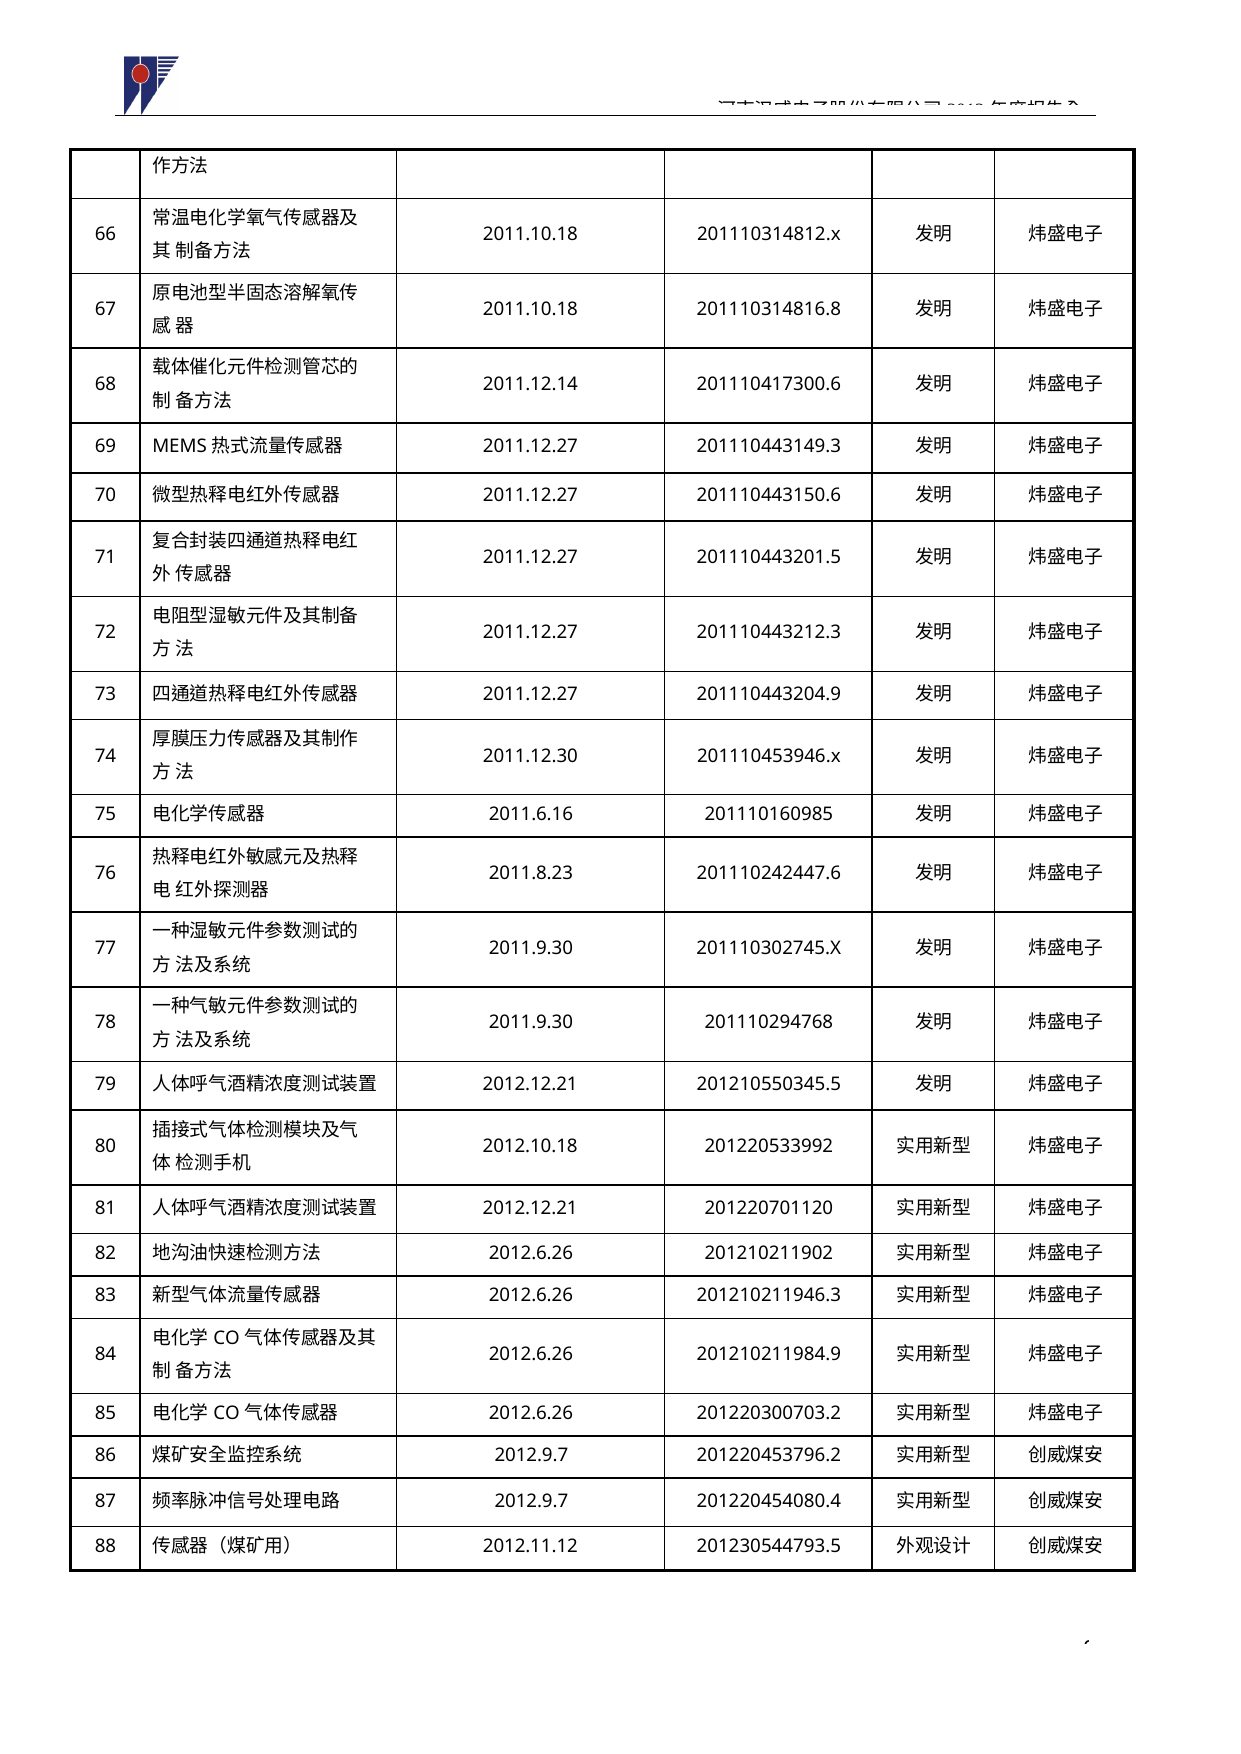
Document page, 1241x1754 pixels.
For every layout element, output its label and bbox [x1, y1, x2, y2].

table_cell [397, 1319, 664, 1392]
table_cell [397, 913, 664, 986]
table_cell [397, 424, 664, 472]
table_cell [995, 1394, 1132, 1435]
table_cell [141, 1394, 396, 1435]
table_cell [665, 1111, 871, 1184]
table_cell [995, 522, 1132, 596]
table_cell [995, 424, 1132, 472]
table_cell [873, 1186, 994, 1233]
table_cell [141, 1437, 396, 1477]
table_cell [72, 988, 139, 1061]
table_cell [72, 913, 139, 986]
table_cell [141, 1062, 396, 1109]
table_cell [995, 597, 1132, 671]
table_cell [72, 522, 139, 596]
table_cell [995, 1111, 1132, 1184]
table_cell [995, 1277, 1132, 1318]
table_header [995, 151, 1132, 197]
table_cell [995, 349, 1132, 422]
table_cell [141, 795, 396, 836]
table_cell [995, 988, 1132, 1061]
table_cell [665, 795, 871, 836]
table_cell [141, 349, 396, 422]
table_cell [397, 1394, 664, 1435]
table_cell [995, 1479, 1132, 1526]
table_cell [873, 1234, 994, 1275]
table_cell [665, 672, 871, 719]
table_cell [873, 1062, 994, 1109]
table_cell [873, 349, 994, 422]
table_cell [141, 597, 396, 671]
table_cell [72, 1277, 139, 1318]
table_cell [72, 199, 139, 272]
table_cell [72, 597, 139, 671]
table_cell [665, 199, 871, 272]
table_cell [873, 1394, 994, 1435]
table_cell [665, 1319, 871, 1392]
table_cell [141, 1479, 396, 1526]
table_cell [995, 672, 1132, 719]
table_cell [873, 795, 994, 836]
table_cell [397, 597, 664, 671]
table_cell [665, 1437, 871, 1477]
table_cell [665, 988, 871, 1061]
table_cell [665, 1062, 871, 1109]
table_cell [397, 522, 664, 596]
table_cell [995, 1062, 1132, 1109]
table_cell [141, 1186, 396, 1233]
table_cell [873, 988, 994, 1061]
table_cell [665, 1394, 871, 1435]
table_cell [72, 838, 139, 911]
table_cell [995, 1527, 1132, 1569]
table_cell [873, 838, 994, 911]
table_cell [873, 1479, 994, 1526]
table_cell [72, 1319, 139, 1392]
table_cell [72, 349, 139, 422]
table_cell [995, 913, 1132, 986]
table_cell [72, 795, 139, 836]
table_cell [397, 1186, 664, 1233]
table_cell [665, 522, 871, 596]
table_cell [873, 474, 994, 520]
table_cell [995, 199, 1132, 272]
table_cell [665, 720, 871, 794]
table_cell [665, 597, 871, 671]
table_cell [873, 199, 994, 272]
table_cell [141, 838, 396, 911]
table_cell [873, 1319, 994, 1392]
picture [124, 50, 179, 115]
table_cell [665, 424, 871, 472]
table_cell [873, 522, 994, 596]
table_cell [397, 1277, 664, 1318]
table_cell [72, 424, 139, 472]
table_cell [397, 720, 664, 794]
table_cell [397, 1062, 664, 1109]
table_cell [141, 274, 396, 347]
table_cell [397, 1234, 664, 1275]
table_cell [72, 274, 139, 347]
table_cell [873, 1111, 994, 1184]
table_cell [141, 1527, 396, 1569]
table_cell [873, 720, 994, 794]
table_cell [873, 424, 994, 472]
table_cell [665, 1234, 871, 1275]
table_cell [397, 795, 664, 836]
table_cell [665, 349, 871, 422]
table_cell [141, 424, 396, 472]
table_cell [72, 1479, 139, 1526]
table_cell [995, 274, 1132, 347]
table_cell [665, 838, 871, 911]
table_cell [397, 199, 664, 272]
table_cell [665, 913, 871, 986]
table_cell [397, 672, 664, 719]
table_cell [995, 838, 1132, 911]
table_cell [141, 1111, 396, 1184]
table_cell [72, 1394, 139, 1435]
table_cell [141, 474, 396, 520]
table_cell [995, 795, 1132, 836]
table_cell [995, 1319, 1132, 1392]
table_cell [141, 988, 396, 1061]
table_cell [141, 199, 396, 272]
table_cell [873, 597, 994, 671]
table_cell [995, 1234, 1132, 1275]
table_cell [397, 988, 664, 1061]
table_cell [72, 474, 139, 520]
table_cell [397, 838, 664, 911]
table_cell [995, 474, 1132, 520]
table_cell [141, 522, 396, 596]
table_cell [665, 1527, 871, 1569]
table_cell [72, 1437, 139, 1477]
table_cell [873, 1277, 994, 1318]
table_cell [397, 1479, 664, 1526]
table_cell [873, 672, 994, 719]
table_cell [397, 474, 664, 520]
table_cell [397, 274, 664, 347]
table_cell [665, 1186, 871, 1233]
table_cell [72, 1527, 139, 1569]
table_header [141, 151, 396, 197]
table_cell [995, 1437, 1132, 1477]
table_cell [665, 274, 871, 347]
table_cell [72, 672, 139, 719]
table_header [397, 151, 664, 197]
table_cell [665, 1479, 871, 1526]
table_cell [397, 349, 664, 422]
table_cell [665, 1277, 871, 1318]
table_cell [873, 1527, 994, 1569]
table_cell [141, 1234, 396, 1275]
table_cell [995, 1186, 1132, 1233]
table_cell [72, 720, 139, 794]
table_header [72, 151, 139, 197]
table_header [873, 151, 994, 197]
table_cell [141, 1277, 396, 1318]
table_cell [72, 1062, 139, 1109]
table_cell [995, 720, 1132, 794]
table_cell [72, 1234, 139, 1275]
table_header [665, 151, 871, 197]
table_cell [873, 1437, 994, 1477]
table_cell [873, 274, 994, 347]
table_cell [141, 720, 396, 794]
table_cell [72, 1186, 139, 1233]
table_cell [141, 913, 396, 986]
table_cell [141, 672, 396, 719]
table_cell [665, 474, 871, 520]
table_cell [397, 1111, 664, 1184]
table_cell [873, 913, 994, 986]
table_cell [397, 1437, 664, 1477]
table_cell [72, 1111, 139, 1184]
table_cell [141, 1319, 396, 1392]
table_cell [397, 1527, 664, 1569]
